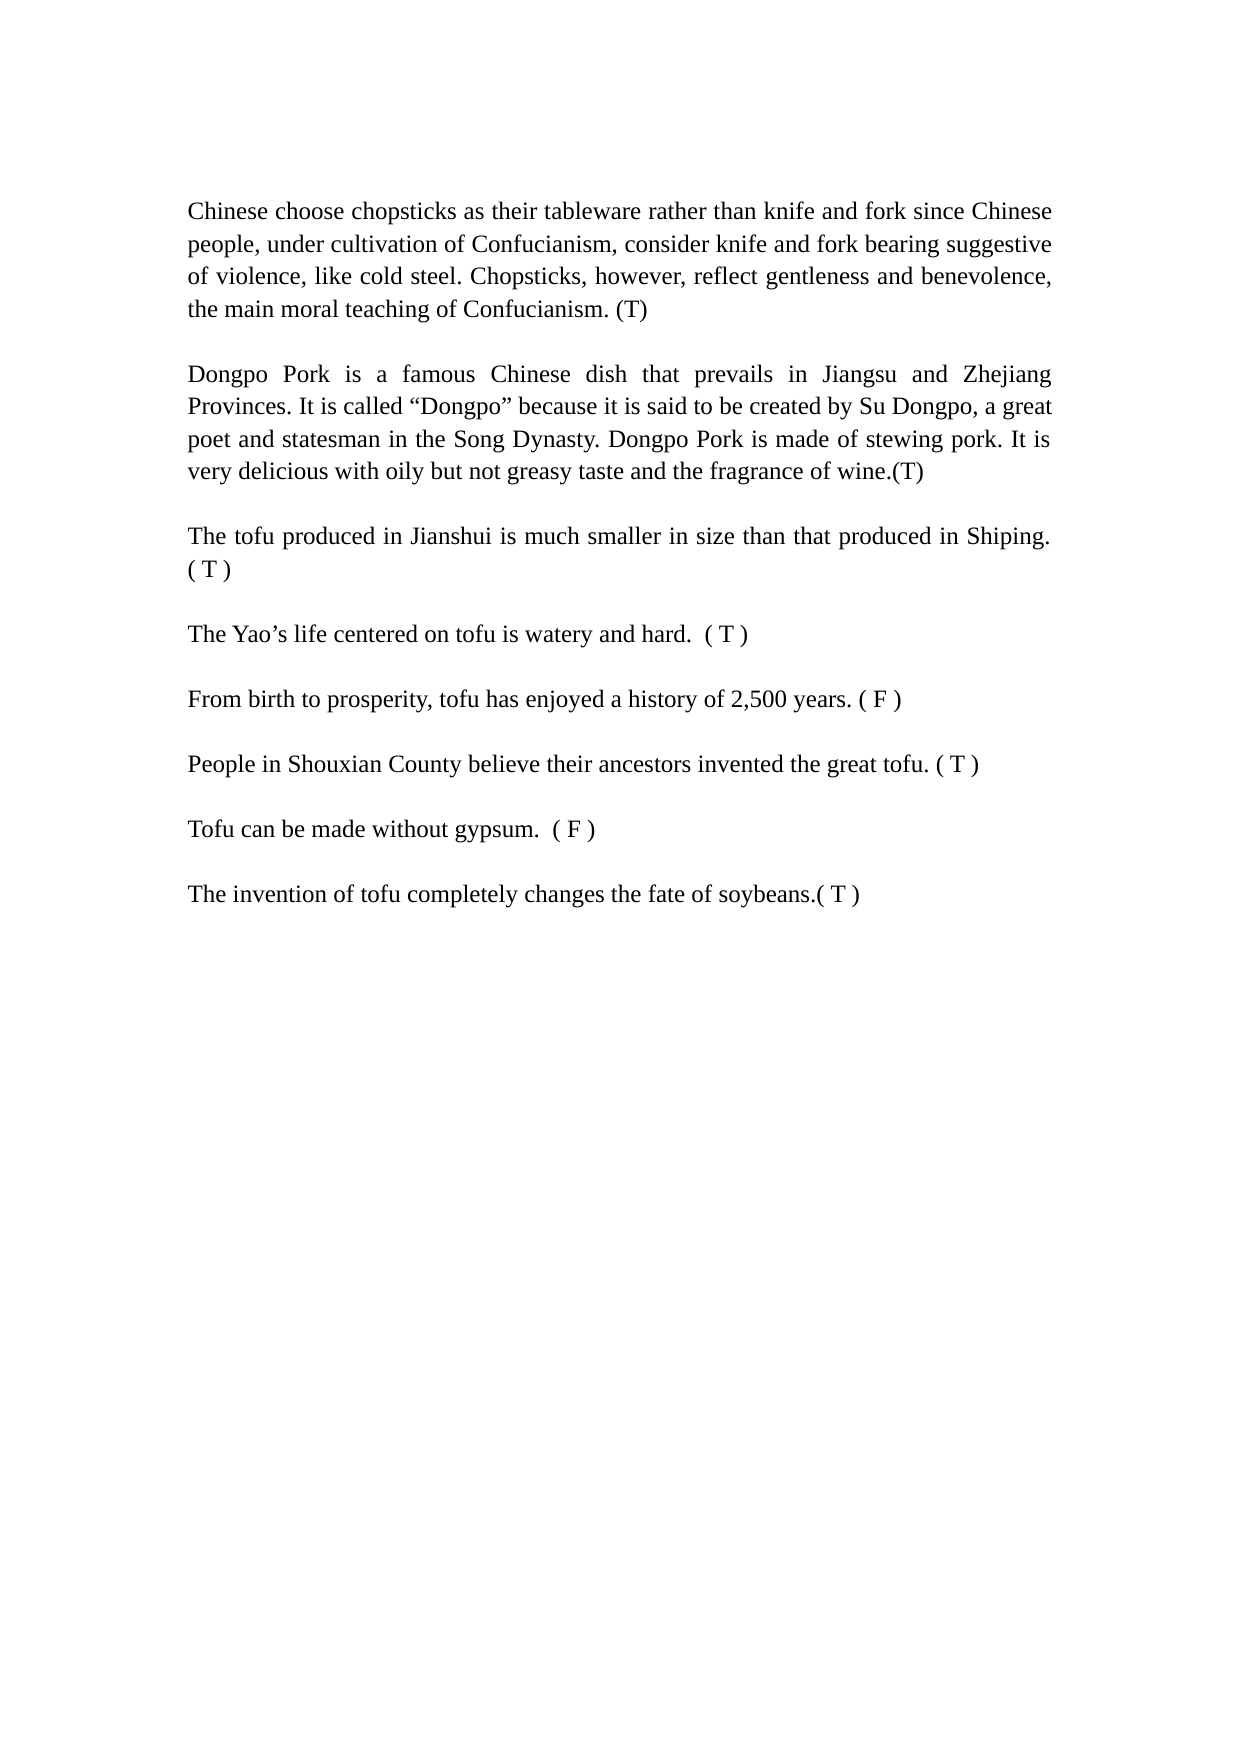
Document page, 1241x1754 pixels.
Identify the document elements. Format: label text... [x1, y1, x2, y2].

text The tofu produced in Jianshui is much smaller in size than that produced in Shiping. ( T ) [187, 519, 1053, 584]
text People in Shouxian County believe their ancestors invented the great tofu. ( T ) [187, 747, 1053, 779]
text From birth to prosperity, tofu has enjoyed a history of 2,500 years. ( F ) [187, 682, 1053, 714]
text Tofu can be made without gypsum. ( F ) [187, 812, 1053, 844]
text Chinese choose chopsticks as their tableware rather than knife and fork since Chinese people, under cultivation of Confucianism, consider knife and fork bearing suggestive of violence, like cold steel. Chopsticks, however, reflect gentleness and benevolence, the main moral teaching of Confucianism. (T) [187, 194, 1053, 324]
text The invention of tofu completely changes the fate of soybeans.( T ) [187, 877, 1053, 909]
text The Yao’s life centered on tofu is watery and hard. ( T ) [187, 617, 1053, 649]
text Dongpo Pork is a famous Chinese dish that prevails in Jiangsu and Zhejiang Provinces. It is called “Dongpo” because it is said to be created by Su Dongpo, a great poet and statesman in the Song Dynasty. Dongpo Pork is made of stewing pork. It is very delicious with oily but not greasy taste and the fragrance of wine.(T) [187, 357, 1053, 487]
